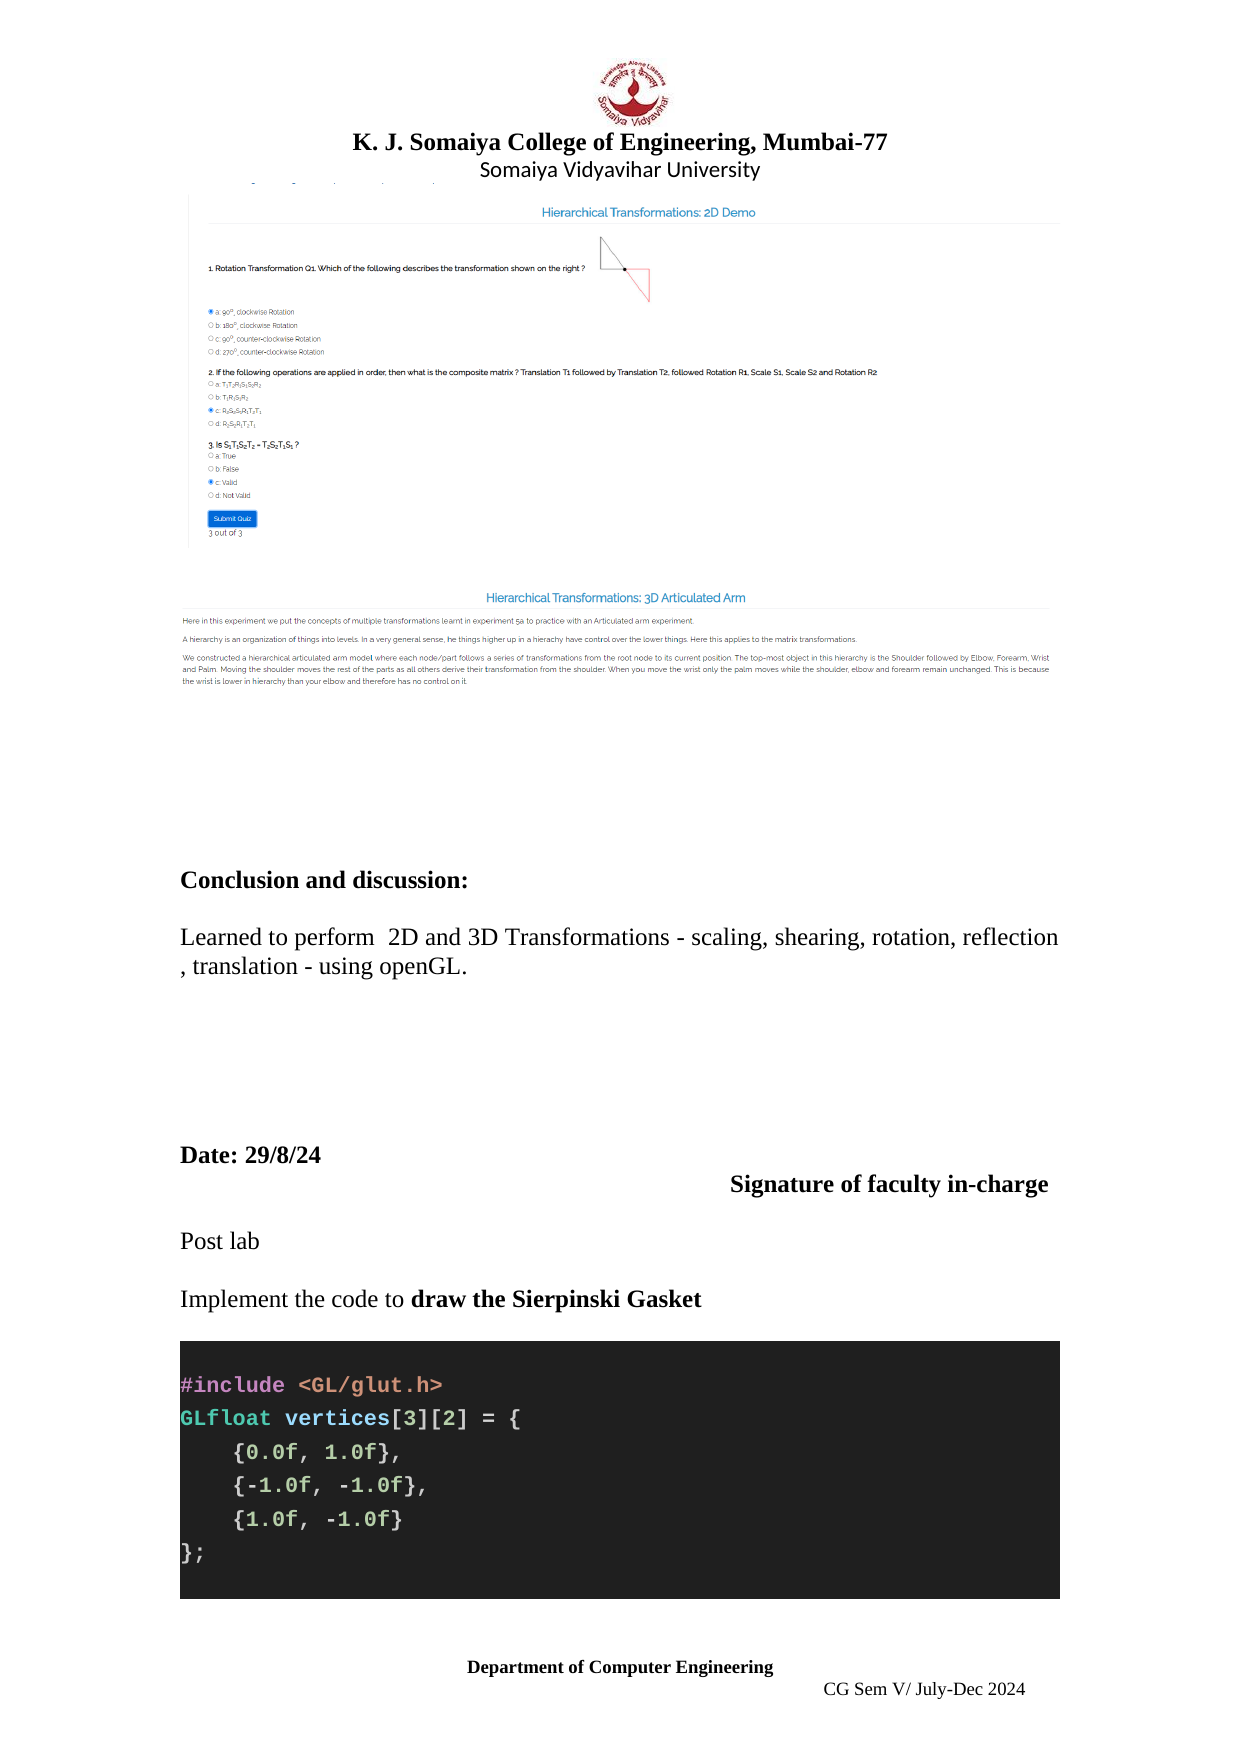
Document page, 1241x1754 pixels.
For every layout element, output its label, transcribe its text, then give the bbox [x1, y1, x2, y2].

text Date: 29/8/24 [180, 1140, 1060, 1169]
picture [180, 183, 1061, 548]
text Conclusion and discussion: [180, 865, 1060, 893]
text #include <GL/glut.h> GLfloat vertices[3][2] = { [180, 1374, 1060, 1432]
text {-1.0f, -1.0f}, [180, 1474, 1060, 1499]
picture [180, 576, 1061, 808]
text {1.0f, -1.0f} [180, 1508, 1060, 1533]
text {0.0f, 1.0f}, [180, 1441, 1060, 1466]
text }; [180, 1541, 1060, 1566]
text Signature of faculty in-charge [180, 1169, 1060, 1198]
text Learned to perform 2D and 3D Transformations - scaling, shearing, rotation, reflection , translation - using openGL. [180, 922, 1060, 980]
text Implement the code to draw the Sierpinski Gasket [180, 1284, 1060, 1341]
text Post lab [180, 1226, 1060, 1255]
picture [592, 58, 675, 128]
